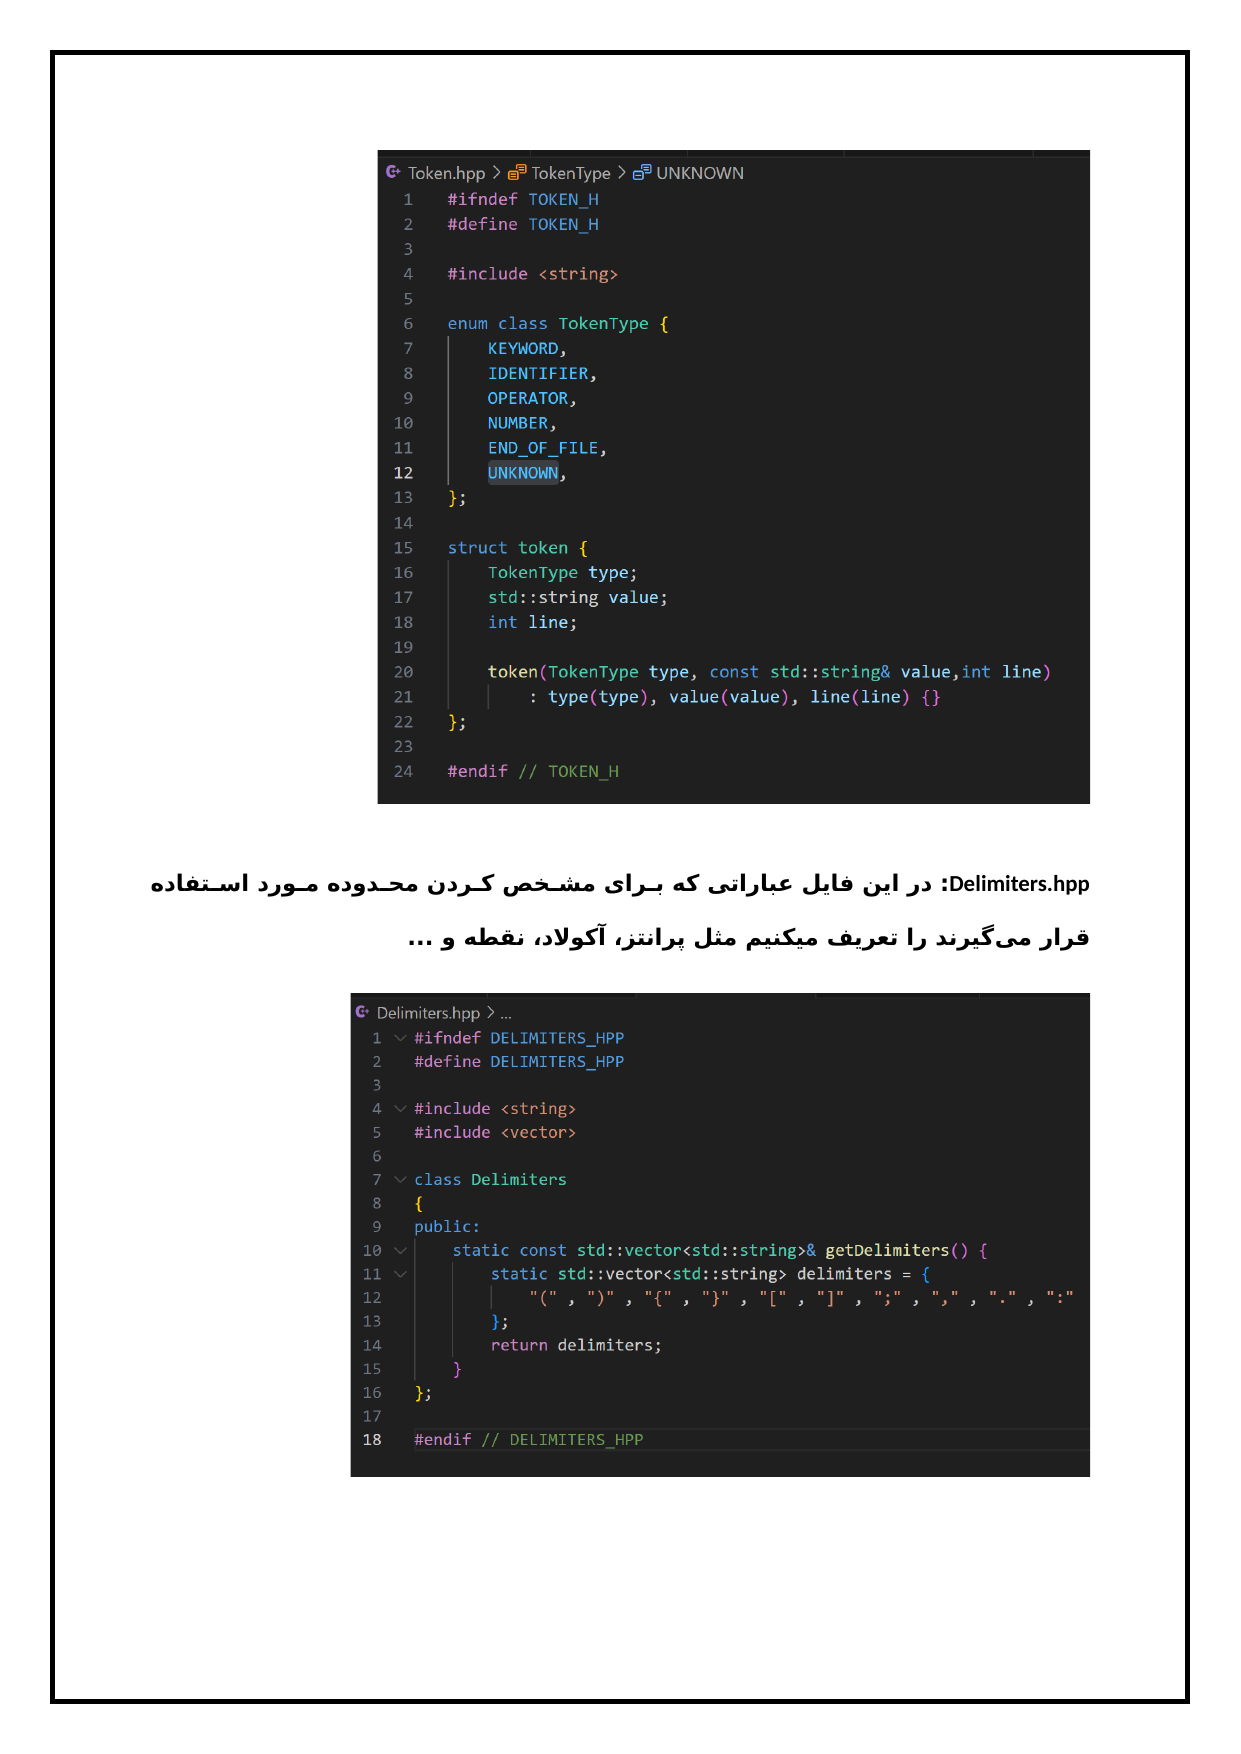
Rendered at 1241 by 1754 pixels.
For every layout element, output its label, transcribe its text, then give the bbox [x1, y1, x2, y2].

picture [377, 150, 1091, 804]
picture [350, 993, 1091, 1477]
text Delimiters.hpp: در این فایل عباراتی که برای مشخص کردن محدوده مورد استفاده قرار می‌گیرند را تعریف میکنیم مثل پرانتز، آکولاد، نقطه و ... [150, 869, 1090, 950]
